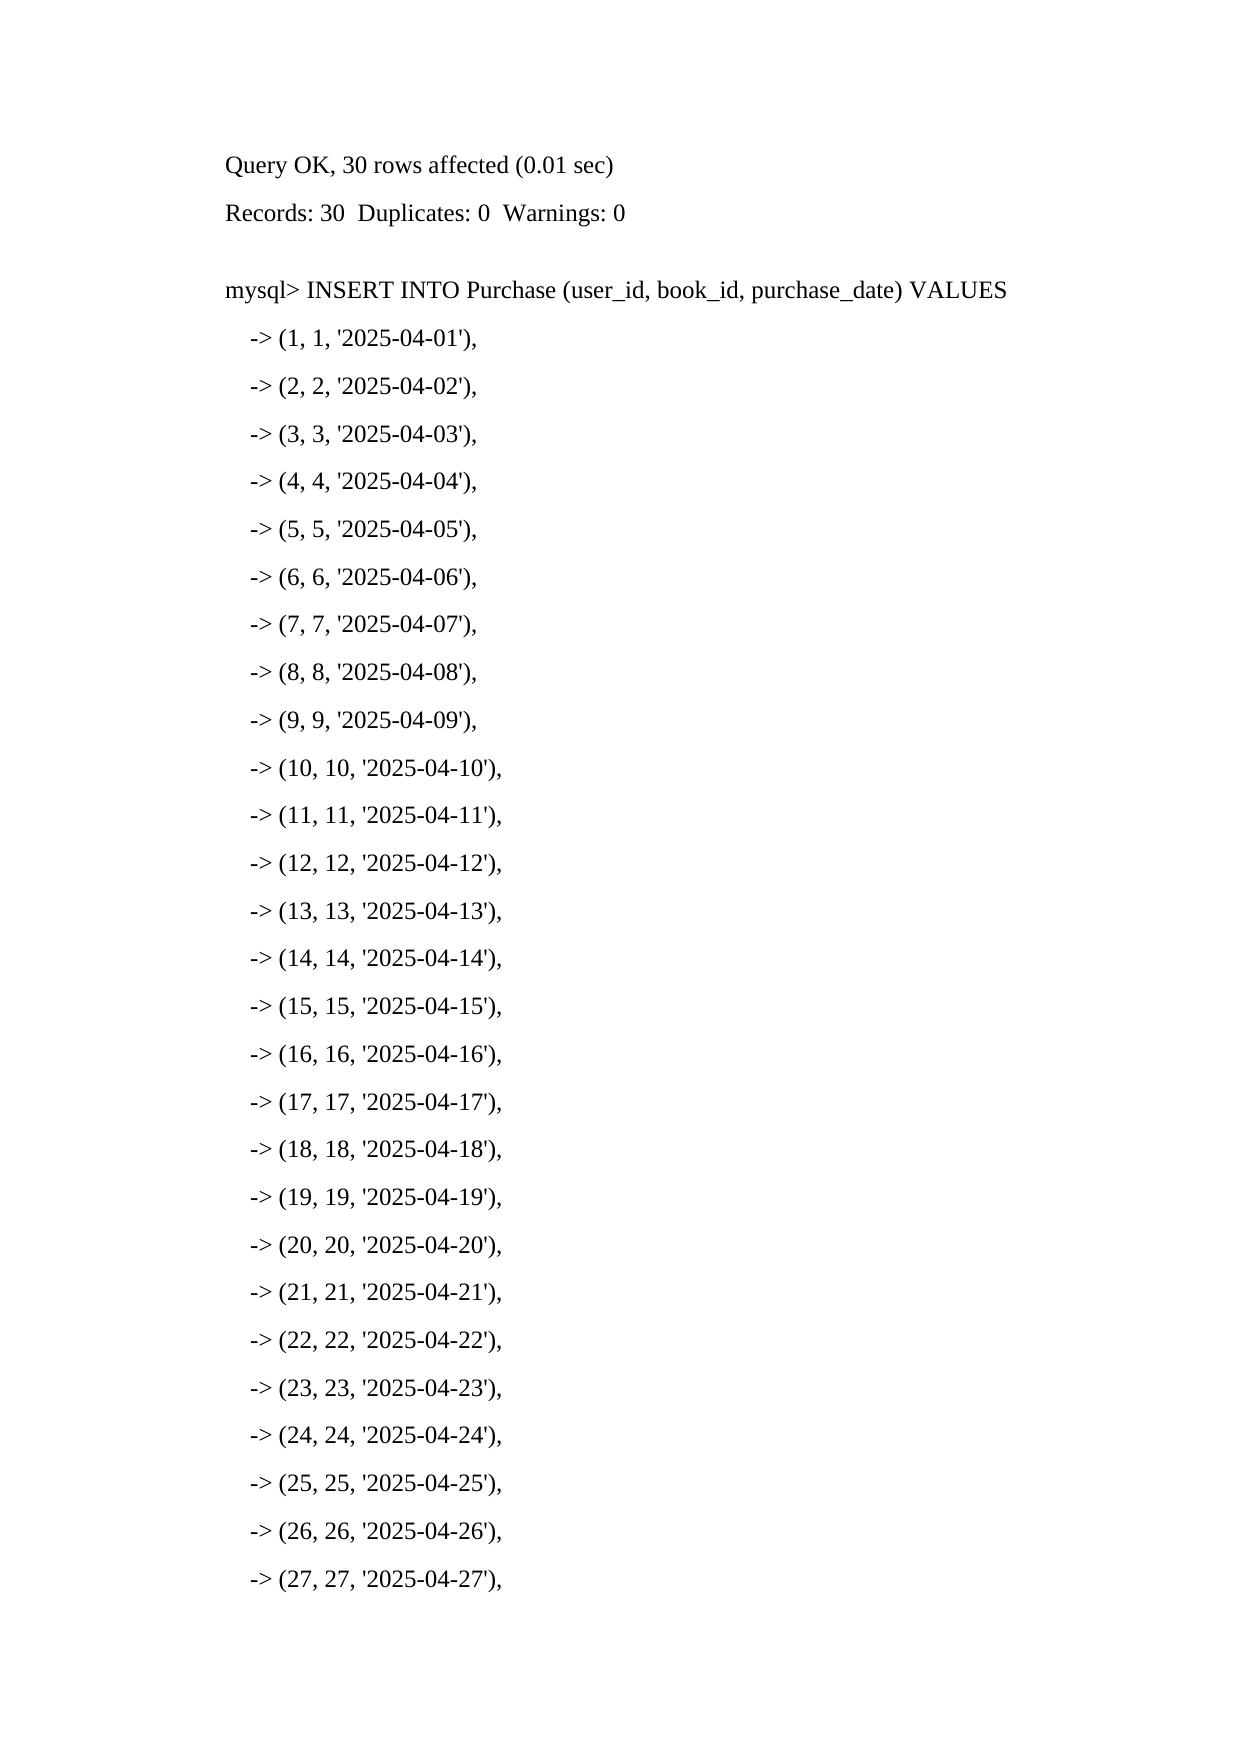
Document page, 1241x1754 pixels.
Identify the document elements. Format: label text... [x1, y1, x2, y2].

text -> (1, 1, '2025-04-01'), [225, 323, 1090, 352]
text -> (7, 7, '2025-04-07'), [225, 609, 1090, 638]
text -> (25, 25, '2025-04-25'), [225, 1468, 1090, 1497]
text -> (20, 20, '2025-04-20'), [225, 1230, 1090, 1258]
text Records: 30 Duplicates: 0 Warnings: 0 [225, 198, 1090, 257]
text -> (11, 11, '2025-04-11'), [225, 800, 1090, 829]
text -> (2, 2, '2025-04-02'), [225, 371, 1090, 400]
text -> (27, 27, '2025-04-27'), [225, 1564, 1090, 1592]
text -> (23, 23, '2025-04-23'), [225, 1373, 1090, 1402]
text -> (9, 9, '2025-04-09'), [225, 705, 1090, 734]
text -> (26, 26, '2025-04-26'), [225, 1516, 1090, 1545]
text -> (5, 5, '2025-04-05'), [225, 514, 1090, 543]
text -> (6, 6, '2025-04-06'), [225, 562, 1090, 591]
text -> (15, 15, '2025-04-15'), [225, 991, 1090, 1020]
text -> (3, 3, '2025-04-03'), [225, 419, 1090, 447]
text Query OK, 30 rows affected (0.01 sec) [225, 150, 1090, 179]
text -> (12, 12, '2025-04-12'), [225, 848, 1090, 877]
text -> (18, 18, '2025-04-18'), [225, 1134, 1090, 1163]
text -> (16, 16, '2025-04-16'), [225, 1039, 1090, 1068]
text -> (19, 19, '2025-04-19'), [225, 1182, 1090, 1211]
text -> (17, 17, '2025-04-17'), [225, 1087, 1090, 1115]
text mysql> INSERT INTO Purchase (user_id, book_id, purchase_date) VALUES [225, 276, 1090, 304]
text -> (4, 4, '2025-04-04'), [225, 466, 1090, 495]
text -> (13, 13, '2025-04-13'), [225, 896, 1090, 924]
text -> (22, 22, '2025-04-22'), [225, 1325, 1090, 1354]
text -> (8, 8, '2025-04-08'), [225, 657, 1090, 686]
text -> (10, 10, '2025-04-10'), [225, 753, 1090, 781]
text -> (14, 14, '2025-04-14'), [225, 943, 1090, 972]
text -> (24, 24, '2025-04-24'), [225, 1421, 1090, 1449]
text -> (21, 21, '2025-04-21'), [225, 1277, 1090, 1306]
